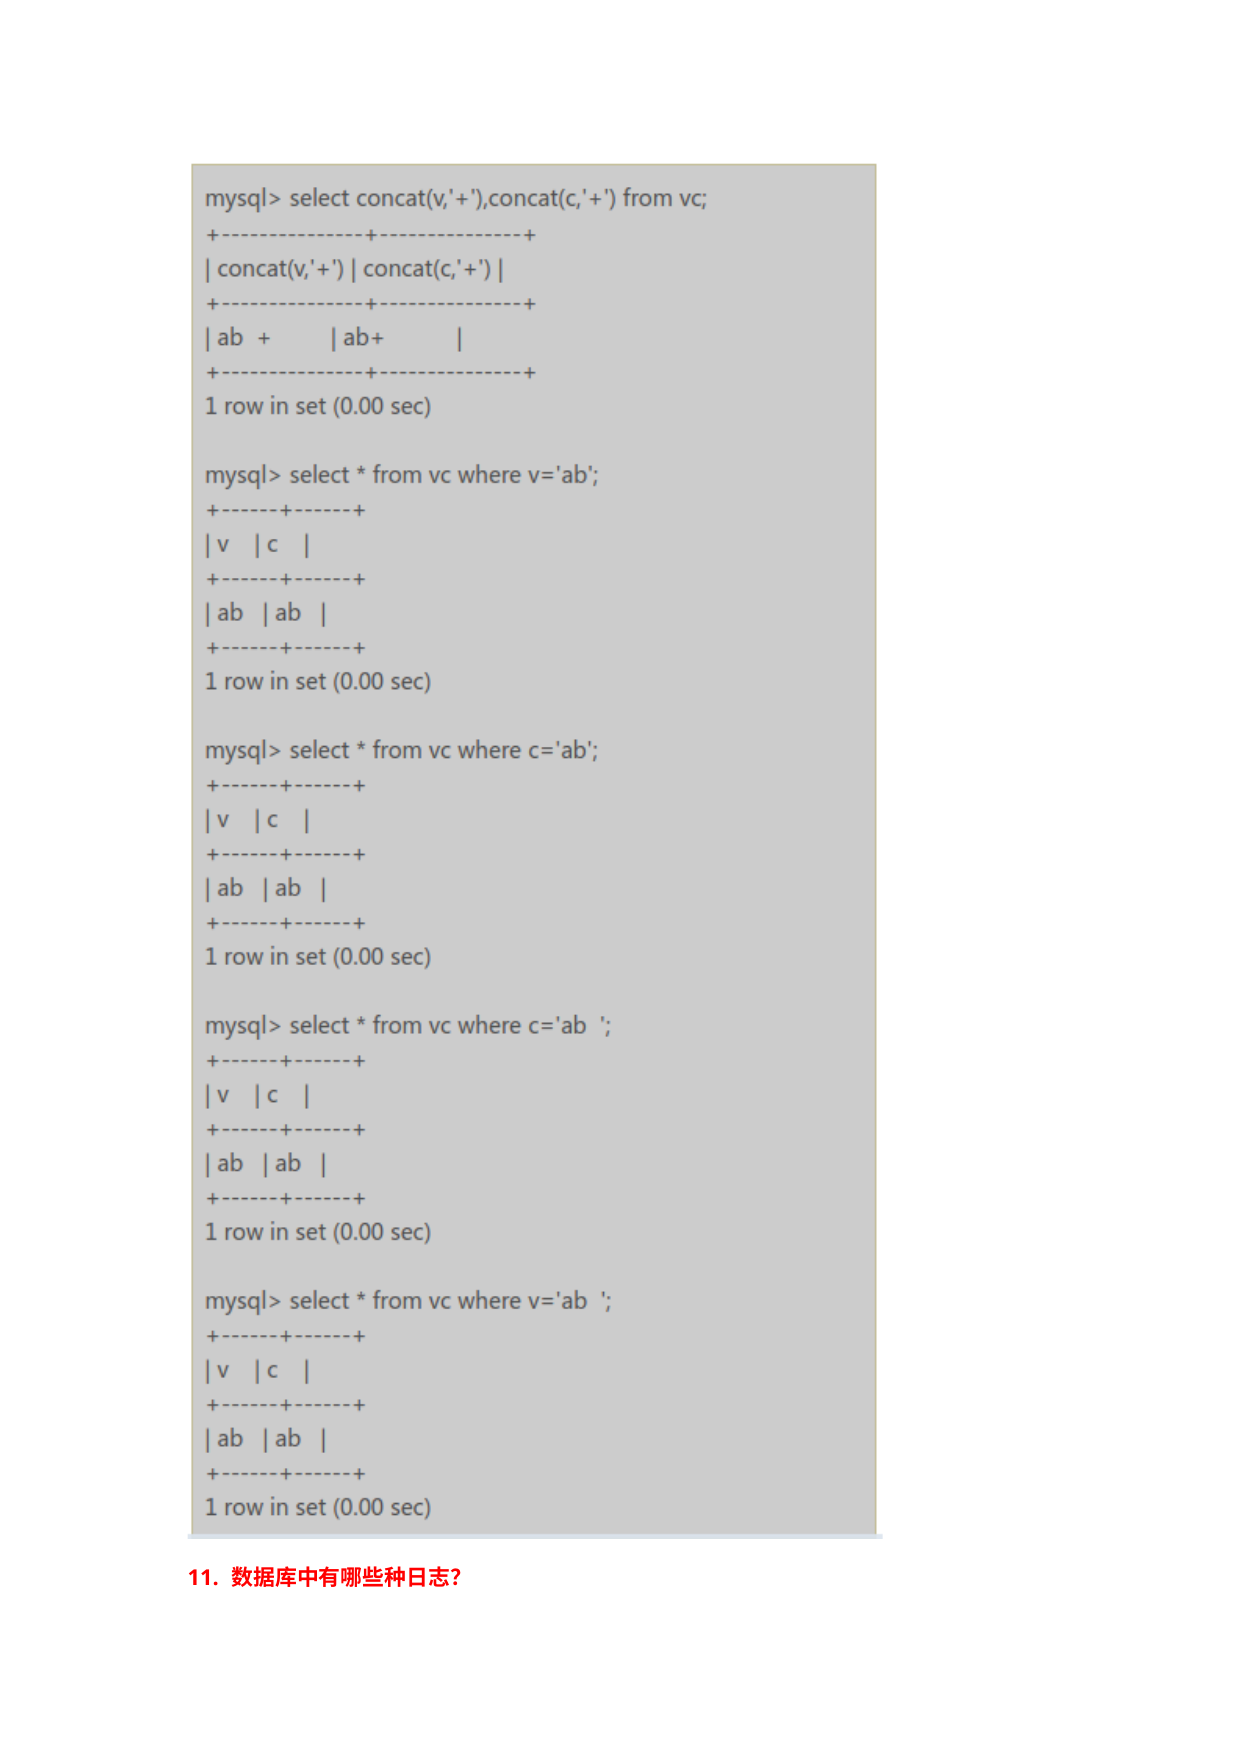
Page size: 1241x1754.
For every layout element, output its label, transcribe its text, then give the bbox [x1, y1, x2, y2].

list 数据库中有哪些种日志？ [187, 1559, 1053, 1592]
picture [187, 162, 883, 1539]
